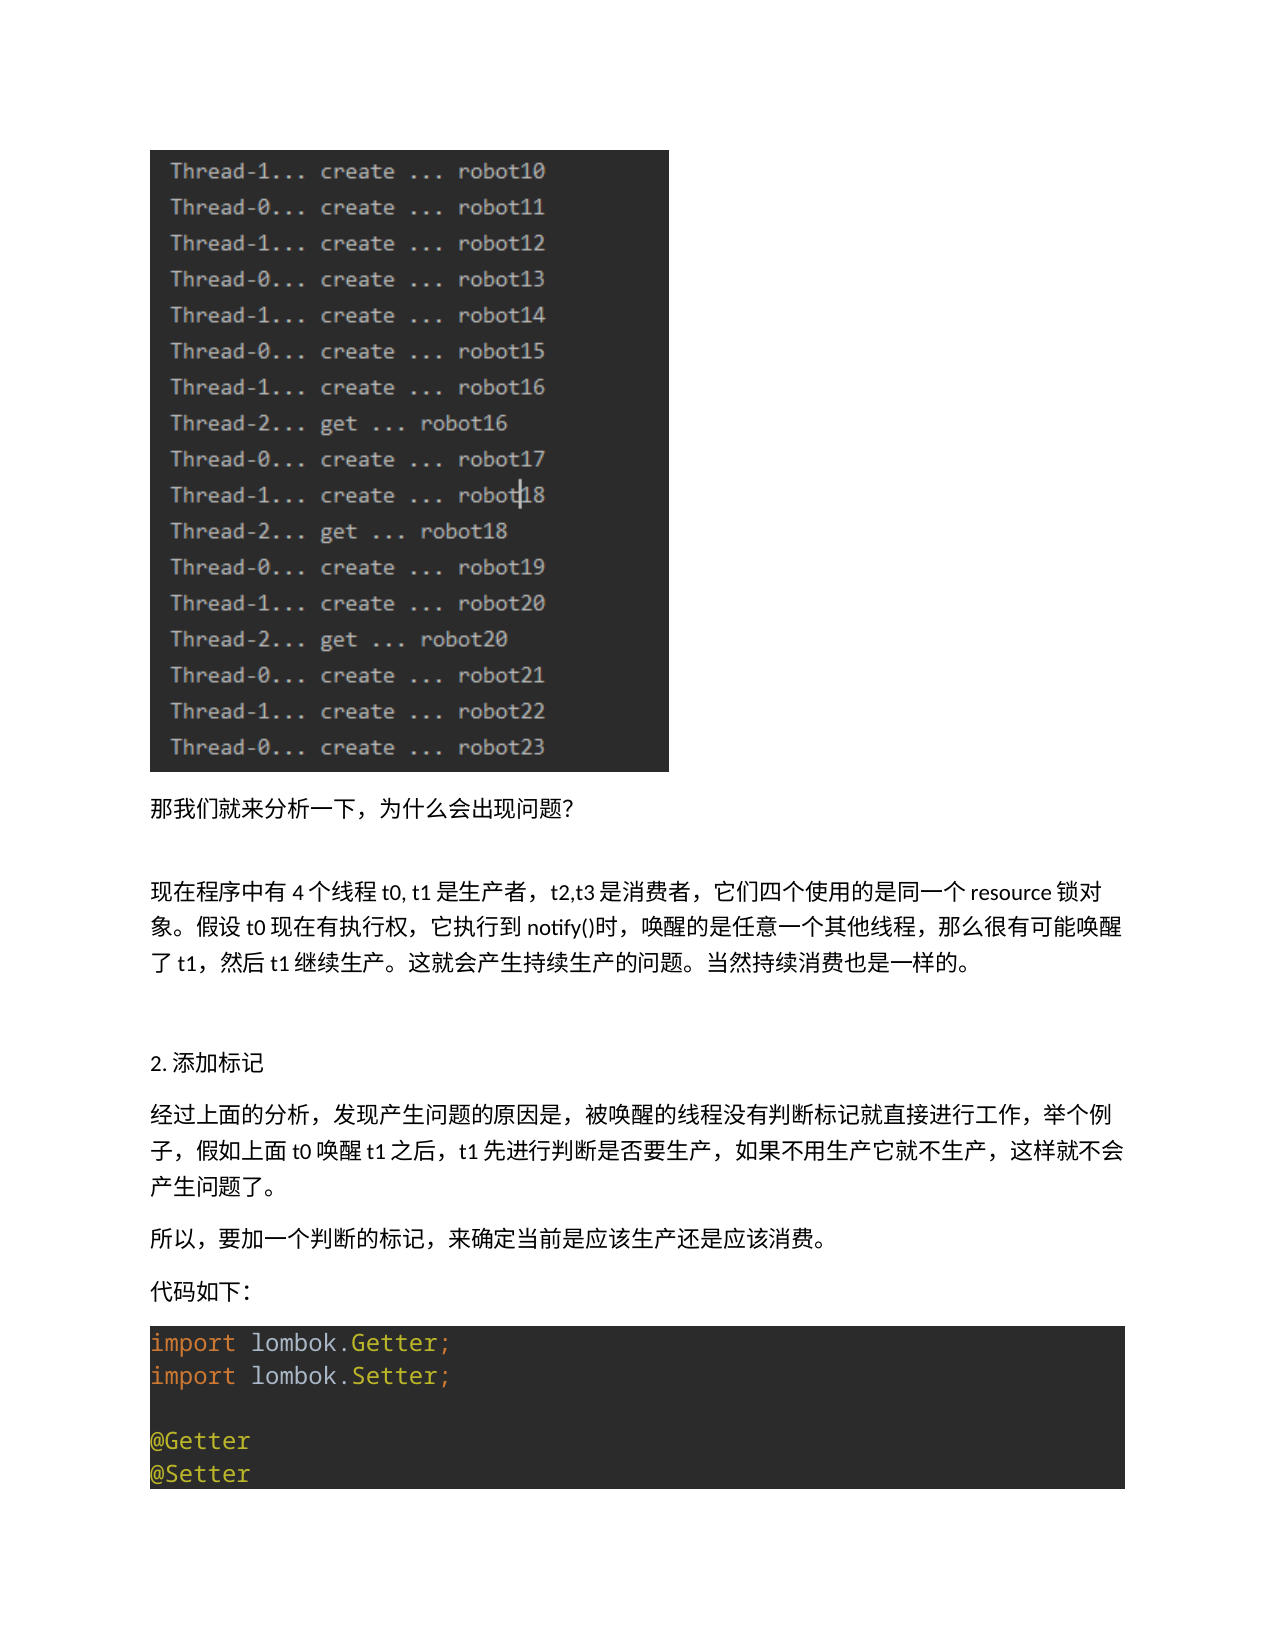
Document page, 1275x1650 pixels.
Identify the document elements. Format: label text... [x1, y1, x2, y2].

picture [150, 150, 669, 772]
text 现在程序中有4个线程t0, t1是生产者，t2,t3是消费者，它们四个使用的是同一个resource锁对象。假设t0现在有执行权，它执行到notify()时，唤醒的是任意一个其他线程，那么很有可能唤醒了t1，然后t1继续生产。这就会产生持续生产的问题。当然持续消费也是一样的。 [150, 873, 1125, 978]
text 经过上面的分析，发现产生问题的原因是，被唤醒的线程没有判断标记就直接进行工作，举个例子，假如上面t0唤醒t1之后，t1先进行判断是否要生产，如果不用生产它就不生产，这样就不会产生问题了。 [150, 1097, 1125, 1202]
text 2. 添加标记 [150, 1044, 1125, 1078]
list 那我们就来分析一下，为什么会出现问题？ [150, 791, 1125, 824]
text 代码如下： [150, 1274, 1125, 1307]
text 所以，要加一个判断的标记，来确定当前是应该生产还是应该消费。 [150, 1221, 1125, 1254]
